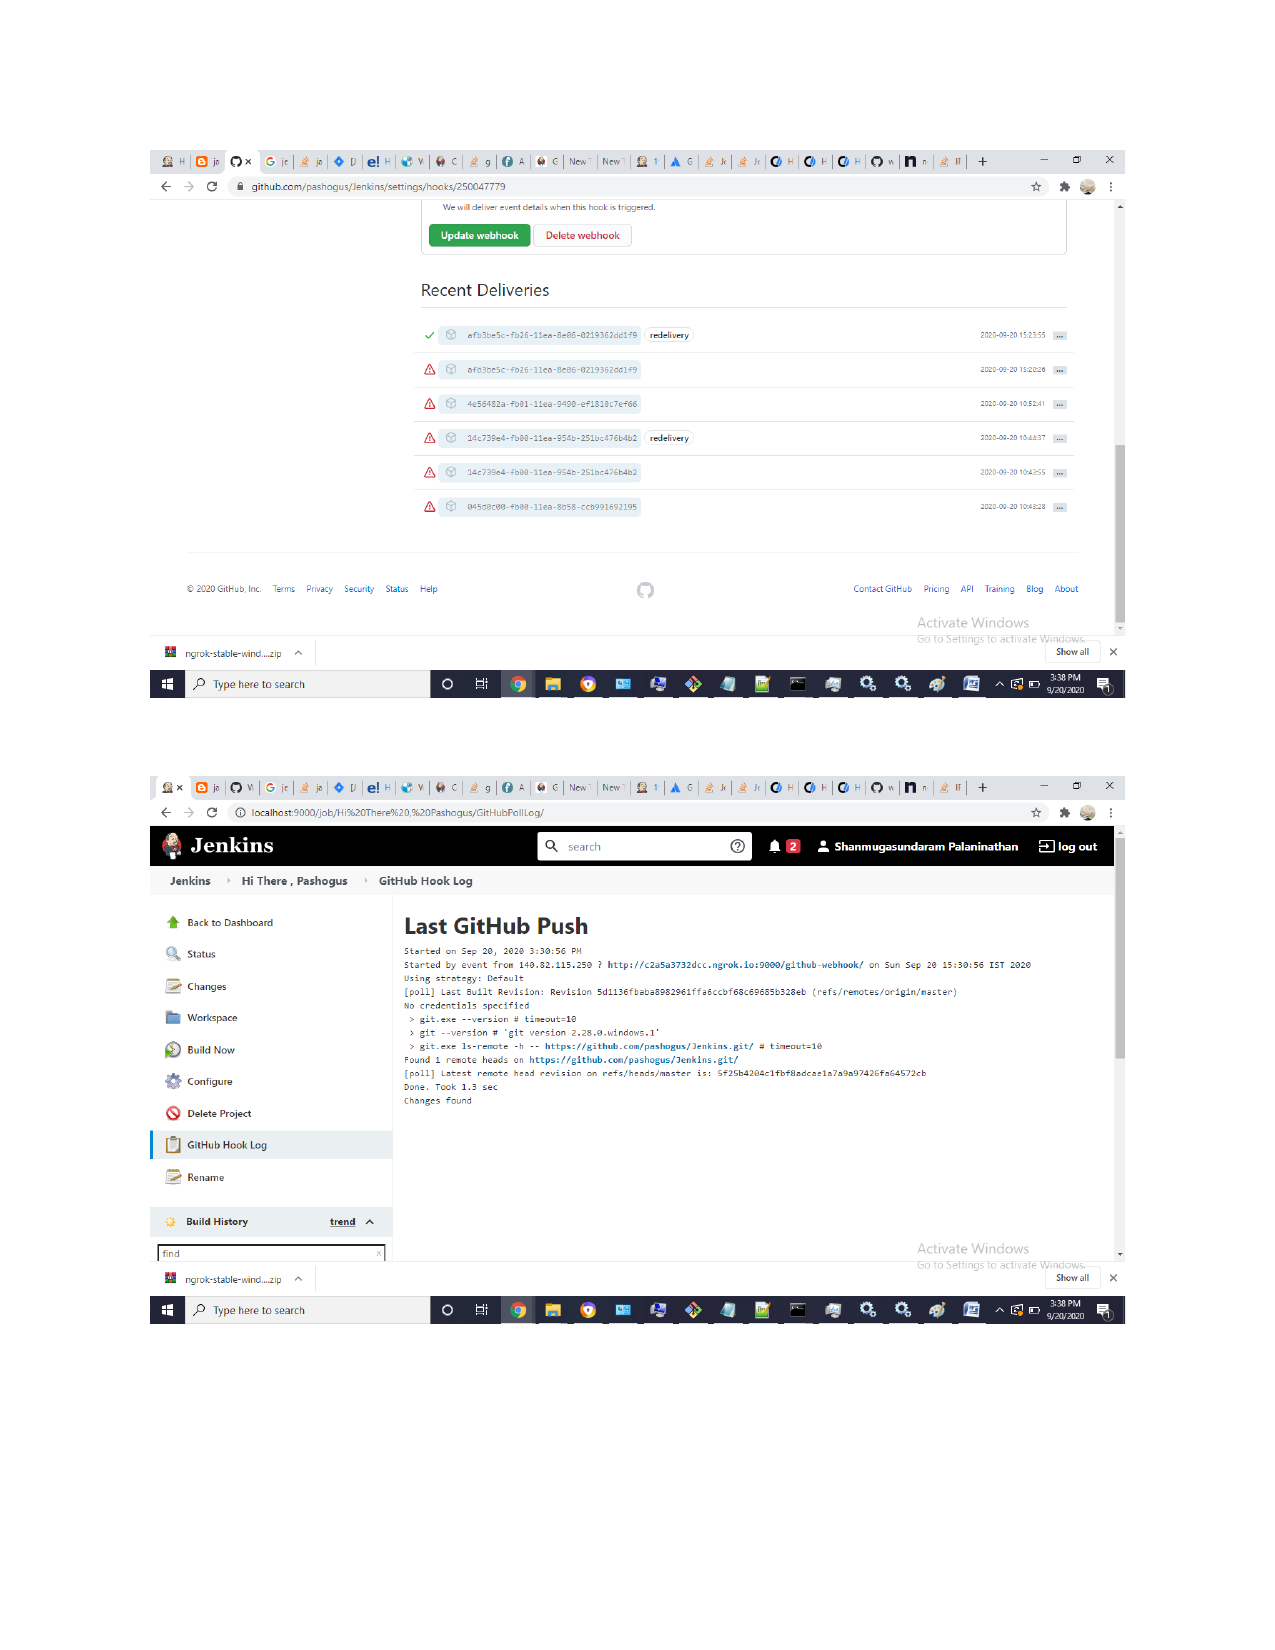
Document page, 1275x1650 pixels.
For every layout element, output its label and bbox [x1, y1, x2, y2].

picture [150, 776, 1125, 1324]
picture [150, 150, 1125, 698]
